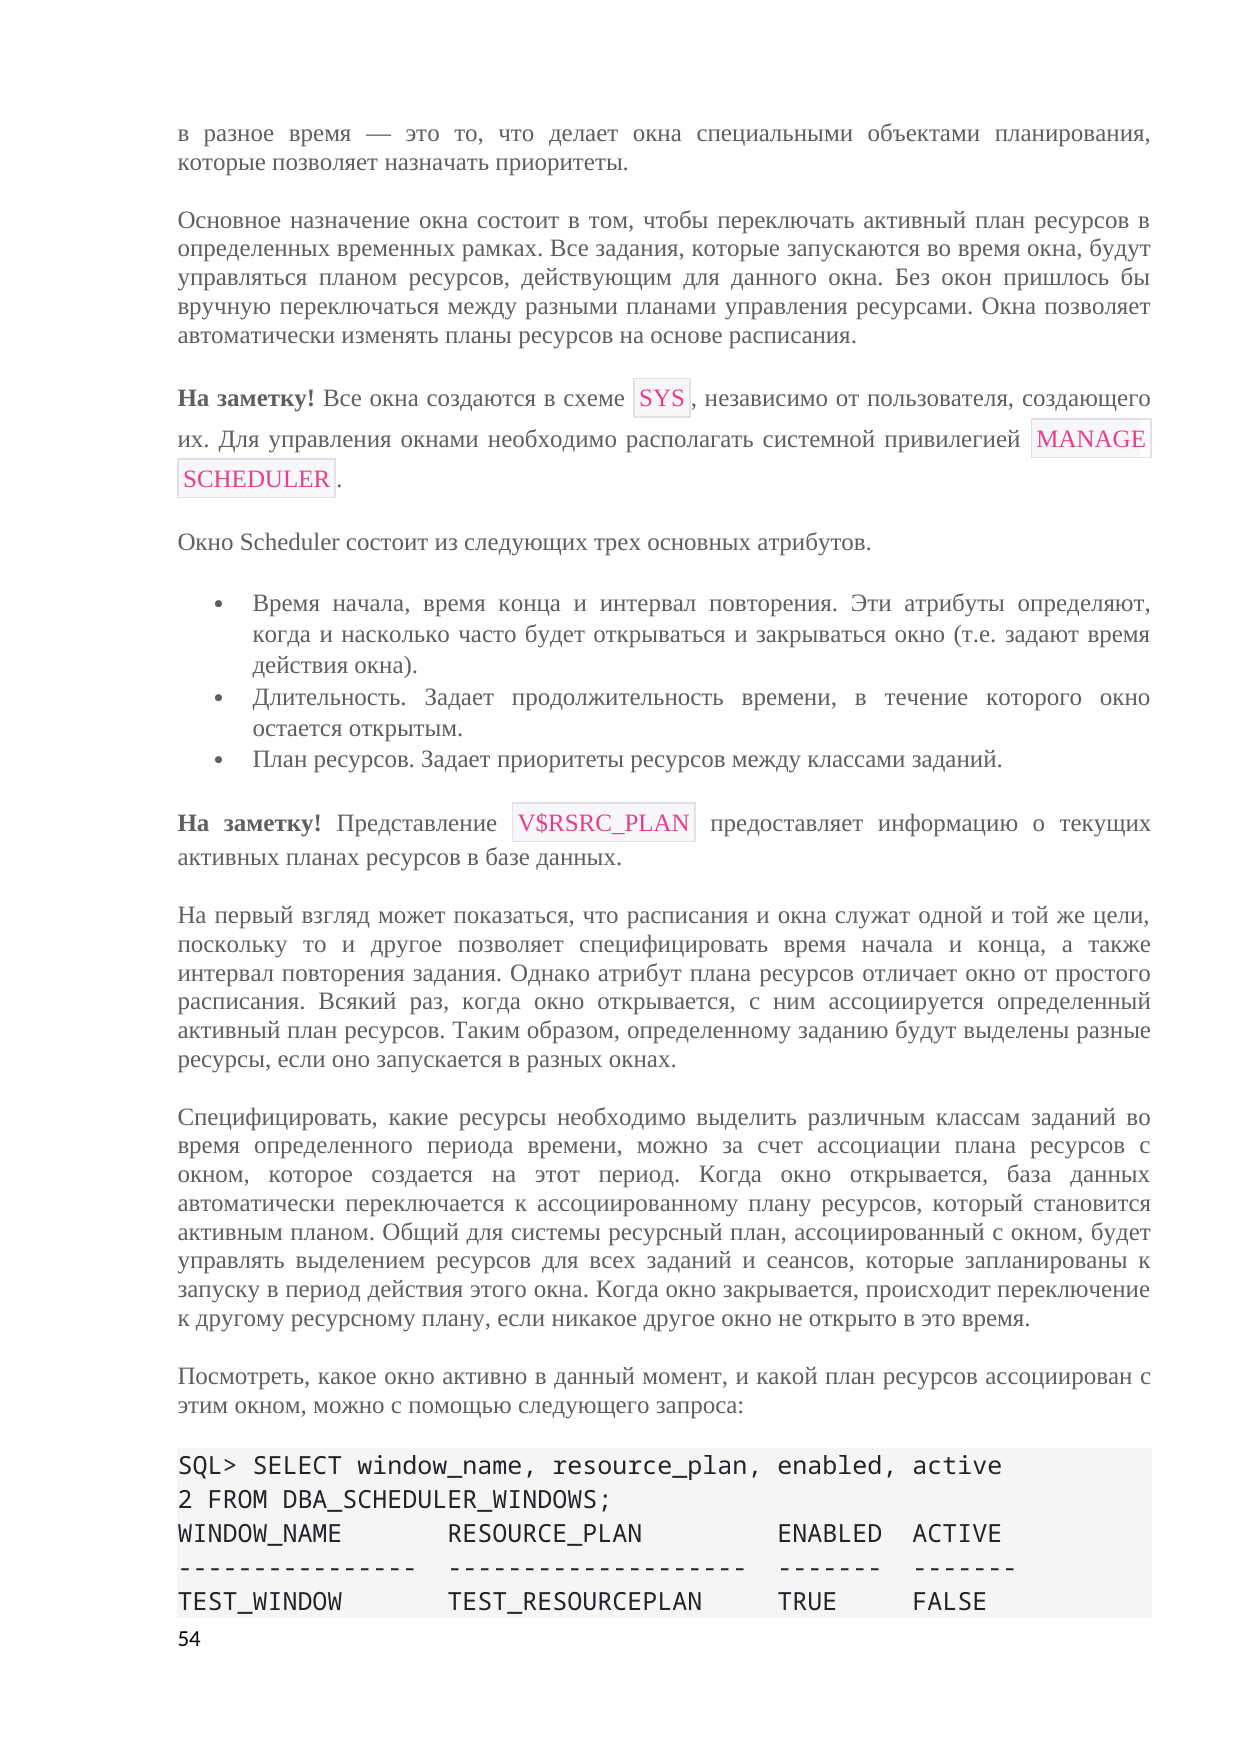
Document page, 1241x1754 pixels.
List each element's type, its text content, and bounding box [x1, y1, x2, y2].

text 2 FROM DBA_SCHEDULER_WINDOWS; [177, 1482, 1152, 1516]
list Время начала, время конца и интервал повторения. Эти атрибуты определяют, когда и насколько часто будет открываться и закрываться окно (т.е. задают время действия окна). [215, 585, 1152, 679]
text На первый взгляд может показаться, что расписания и окна служат одной и той же цели, поскольку то и другое позволяет специфицировать время начала и конца, а также интервал повторения задания. Однако атрибут плана ресурсов отличает окно от простого расписания. Всякий раз, когда окно открывается, с ним ассоциируется определенный активный план ресурсов. Таким образом, определенному заданию будут выделены разные ресурсы, если оно запускается в разных окнах. [177, 900, 1152, 1073]
text TEST_WINDOW TEST_RESOURCEPLAN TRUE FALSE [177, 1584, 1152, 1618]
text Основное назначение окна состоит в том, чтобы переключать активный план ресурсов в определенных временных рамках. Все задания, которые запускаются во время окна, будут управляться планом ресурсов, действующим для данного окна. Без окон пришлось бы вручную переключаться между разными планами управления ресурсами. Окна позволяет автоматически изменять планы ресурсов на основе расписания. [177, 205, 1152, 348]
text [177, 118, 1152, 176]
text ---------------- -------------------- ------- ------- [177, 1550, 1152, 1584]
list Длительность. Задает продолжительность времени, в течение которого окно остается открытым. [215, 679, 1152, 742]
text На заметку! Все окна создаются в схеме SYS, независимо от пользователя, создающего их. Для управления окнами необходимо располагать системной привилегией MANAGE SCHEDULER. [177, 378, 1152, 498]
text Специфицировать, какие ресурсы необходимо выделить различным классам заданий во время определенного периода времени, можно за счет ассоциации плана ресурсов с окном, которое создается на этот период. Когда окно открывается, база данных автоматически переключается к ассоциированному плану ресурсов, который становится активным планом. Общий для системы ресурсный план, ассоциированный с окном, будет управлять выделением ресурсов для всех заданий и сеансов, которые запланированы к запуску в период действия этого окна. Когда окно закрывается, происходит переключение к другому ресурсному плану, если никакое другое окно не открыто в это время. [177, 1102, 1152, 1332]
list План ресурсов. Задает приоритеты ресурсов между классами заданий. [215, 742, 1152, 773]
text WINDOW_NAME RESOURCE_PLAN ENABLED ACTIVE [177, 1516, 1152, 1550]
text На заметку! Представление V$RSRC_PLAN предоставляет информацию о текущих активных планах ресурсов в базе данных. [177, 802, 1152, 871]
text Посмотреть, какое окно активно в данный момент, и какой план ресурсов ассоциирован с этим окном, можно с помощью следующего запроса: [177, 1361, 1152, 1418]
text SQL> SELECT window_name, resource_plan, enabled, active [177, 1448, 1152, 1482]
text Окно Scheduler состоит из следующих трех основных атрибутов. [177, 527, 1152, 556]
